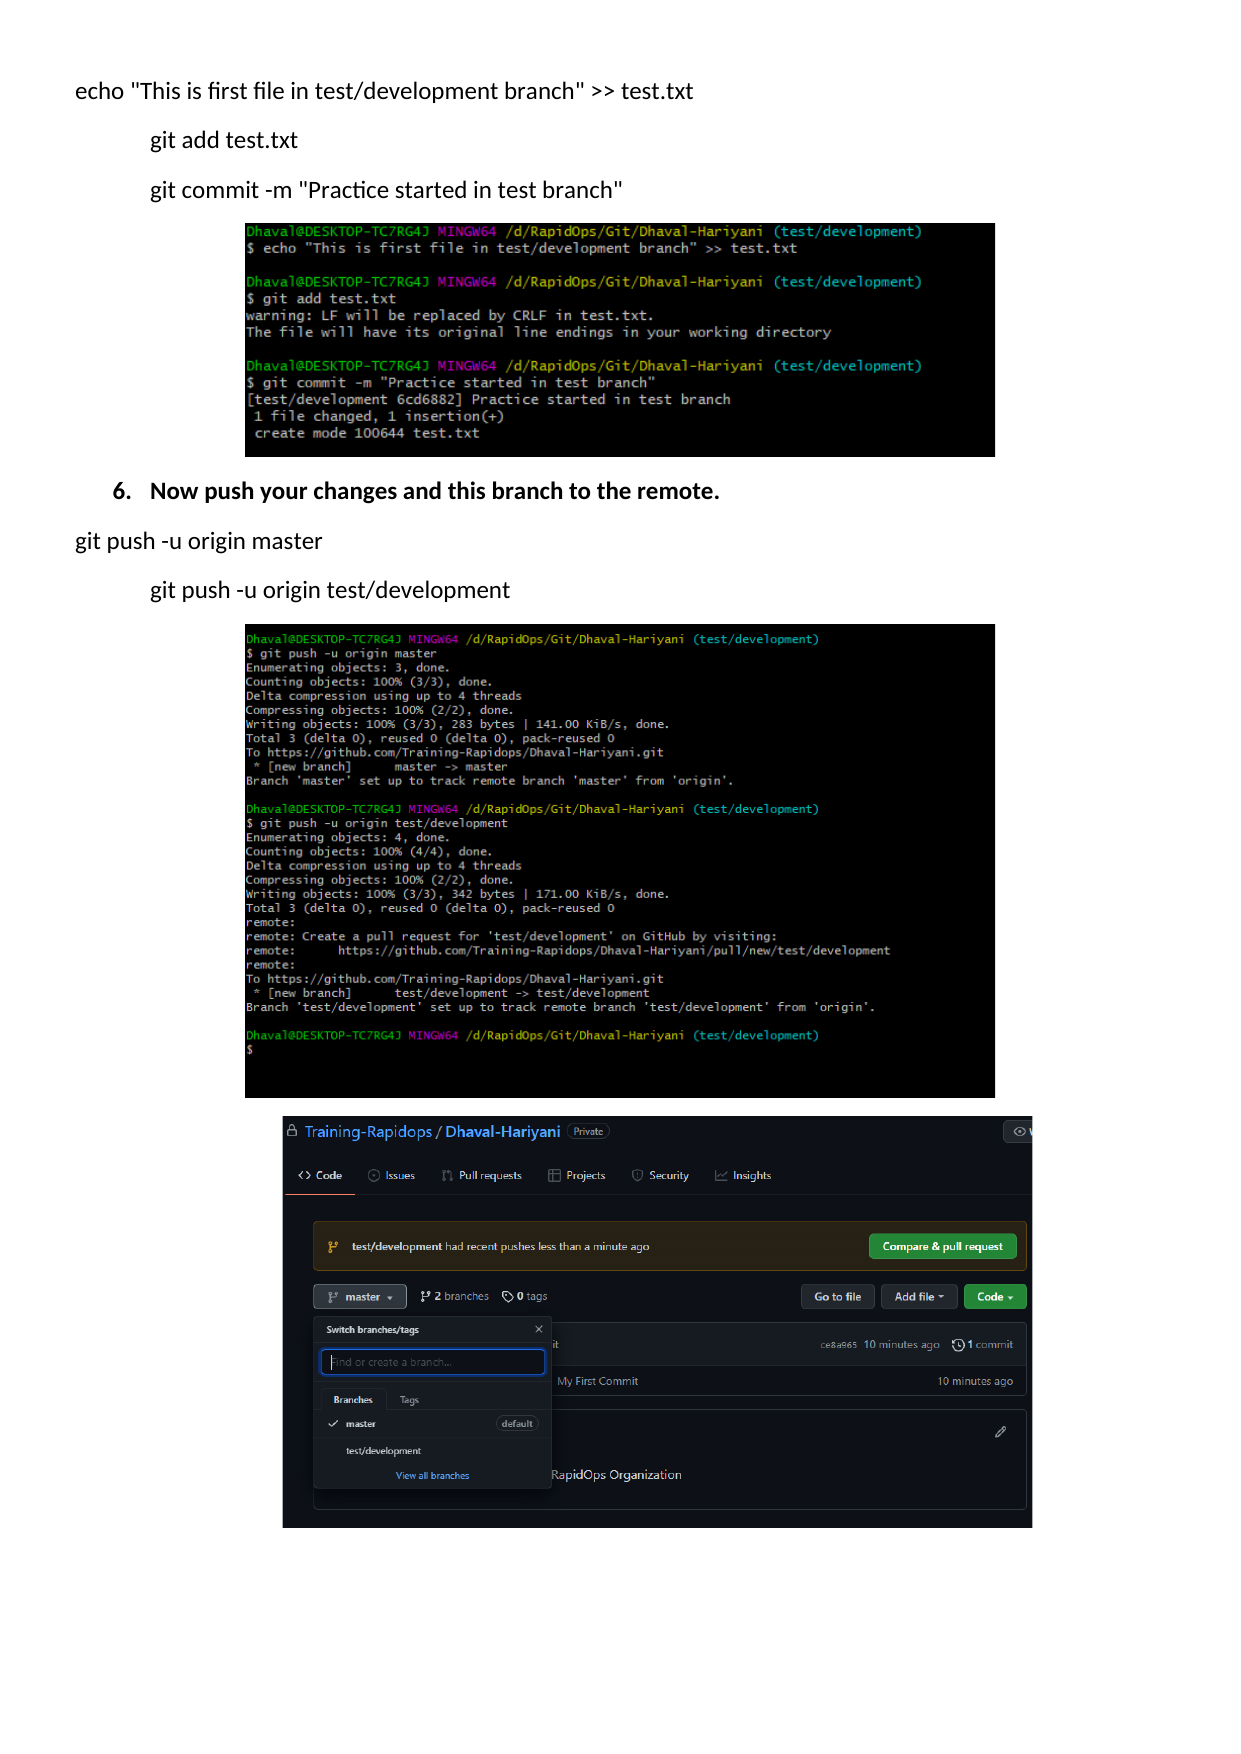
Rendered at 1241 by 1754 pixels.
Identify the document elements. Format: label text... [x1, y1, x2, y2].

text echo "This is first file in test/development branch" >> test.txt [75, 75, 1165, 106]
list Now push your changes and this branch to the remote. [112, 475, 1165, 506]
text git add test.txt [150, 124, 1165, 155]
text git commit -m "Practice started in test branch" [150, 174, 1165, 205]
text git push -u origin master [75, 525, 1165, 556]
text git push -u origin test/development [150, 574, 1165, 605]
